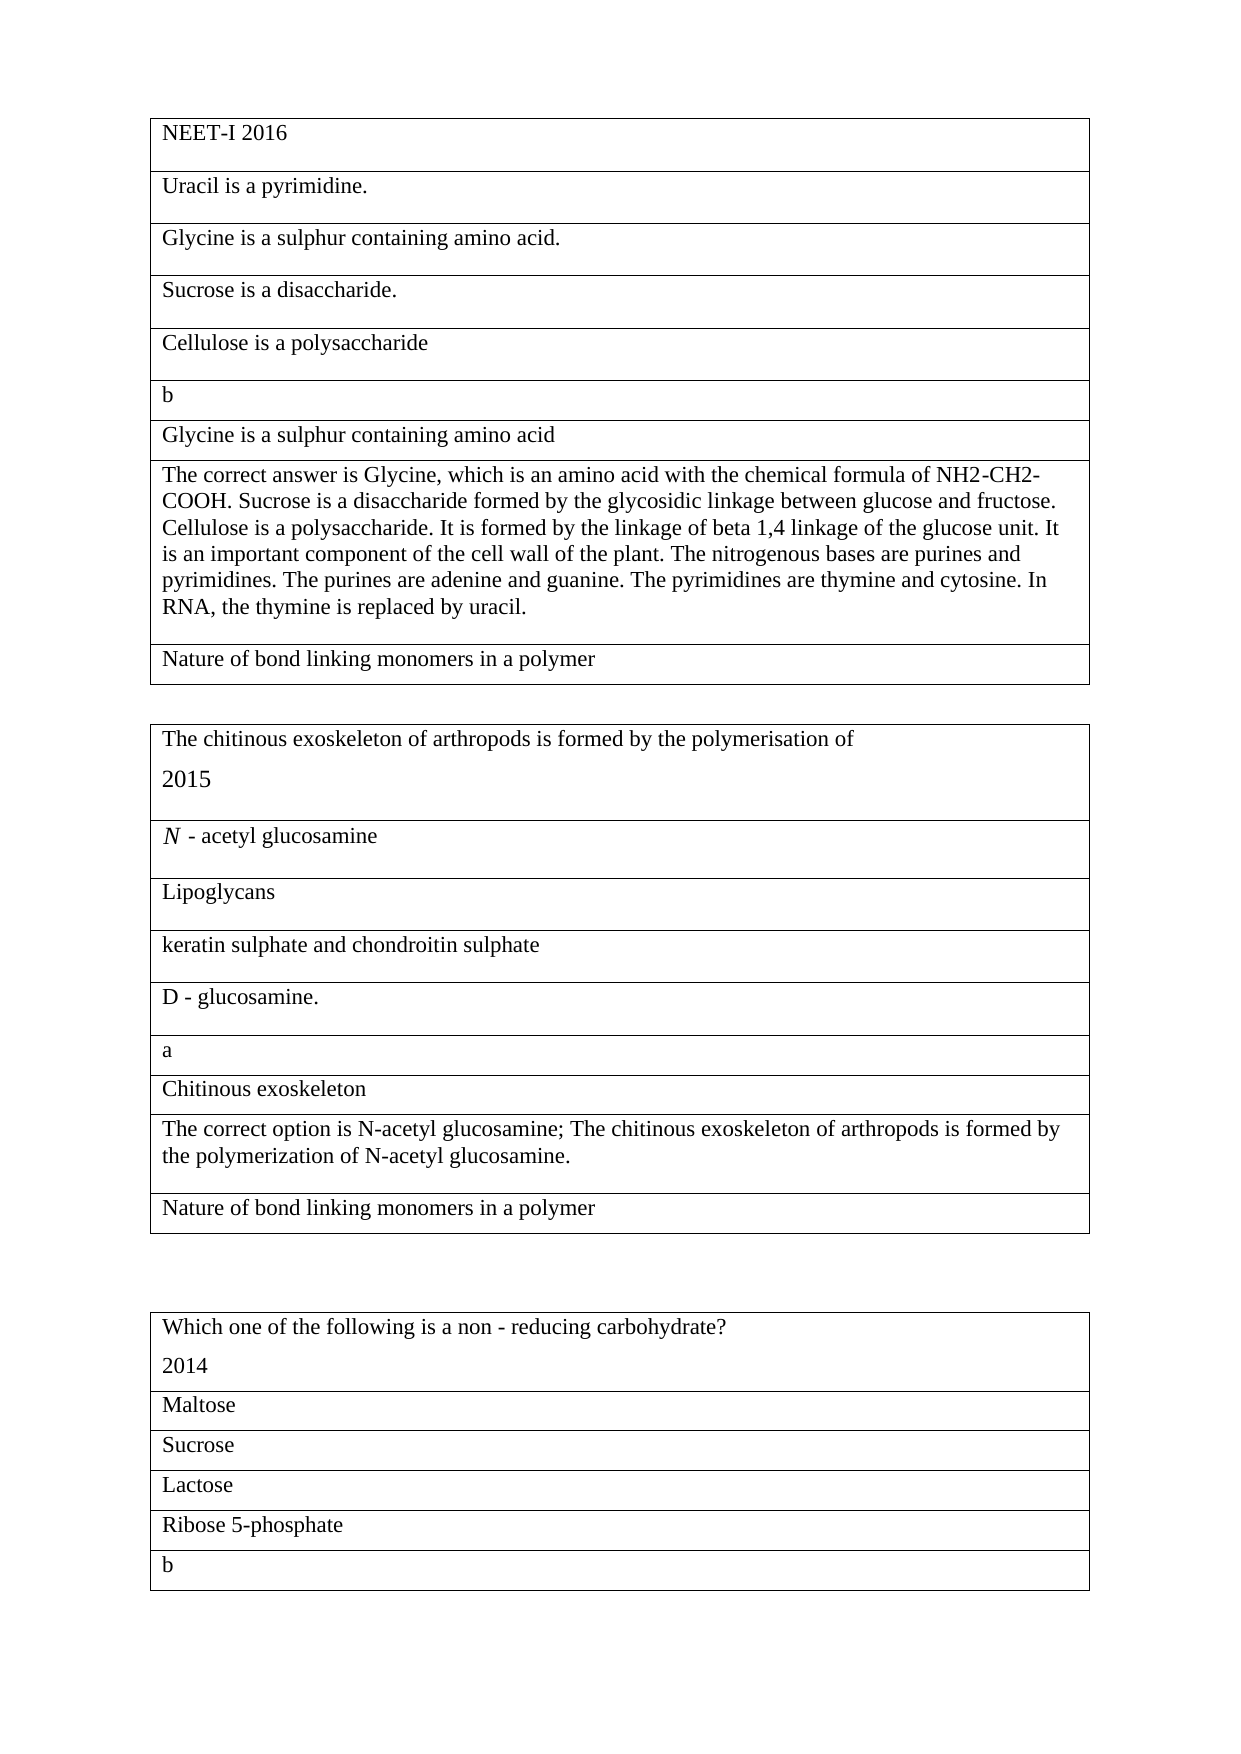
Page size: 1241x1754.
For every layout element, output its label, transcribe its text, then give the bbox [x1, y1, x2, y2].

table_cell b [151, 381, 1089, 420]
table_cell Nature of bond linking monomers in a polymer [151, 1194, 1089, 1233]
table_cell keratin sulphate and chondroitin sulphate [151, 931, 1089, 982]
table_cell The correct option is N-acetyl glucosamine; The chitinous exoskeleton of arthropods is formed by the polymerization of N-acetyl glucosamine. [151, 1115, 1089, 1193]
table_cell Sucrose [151, 1431, 1089, 1470]
table_cell Uracil is a pyrimidine. [151, 172, 1089, 223]
table_cell Glycine is a sulphur containing amino acid. [151, 224, 1089, 275]
table_cell - acetyl glucosamine [151, 821, 1089, 877]
table_cell b [151, 1551, 1089, 1590]
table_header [151, 119, 1089, 171]
table_cell Glycine is a sulphur containing amino acid [151, 421, 1089, 460]
table_header Which one of the following is a non - reducing carbohydrate? 2014 [151, 1313, 1089, 1391]
table_cell The correct answer is Glycine, which is an amino acid with the chemical formula of NH2​‐CH2​‐COOH. Sucrose is a disaccharide formed by the glycosidic linkage between glucose and fructose. Cellulose is a polysaccharide. It is formed by the linkage of beta 1,4 linkage of the glucose unit. It is an important component of the cell wall of the plant. The nitrogenous bases are purines and pyrimidines. The purines are adenine and guanine. The pyrimidines are thymine and cytosine. In RNA, the thymine is replaced by uracil. [151, 461, 1089, 644]
table_cell Chitinous exoskeleton [151, 1076, 1089, 1114]
table_cell D - glucosamine. [151, 983, 1089, 1034]
table_cell a [151, 1036, 1089, 1074]
table_cell Nature of bond linking monomers in a polymer [151, 645, 1089, 684]
table_cell Lipoglycans [151, 879, 1089, 930]
table_cell Cellulose is a polysaccharide [151, 329, 1089, 380]
table_header The chitinous exoskeleton of arthropods is formed by the polymerisation of [151, 725, 1089, 820]
table_cell Ribose 5-phosphate [151, 1511, 1089, 1550]
table_cell Lactose [151, 1471, 1089, 1510]
table_cell Sucrose is a disaccharide. [151, 276, 1089, 328]
table_cell Maltose [151, 1392, 1089, 1430]
